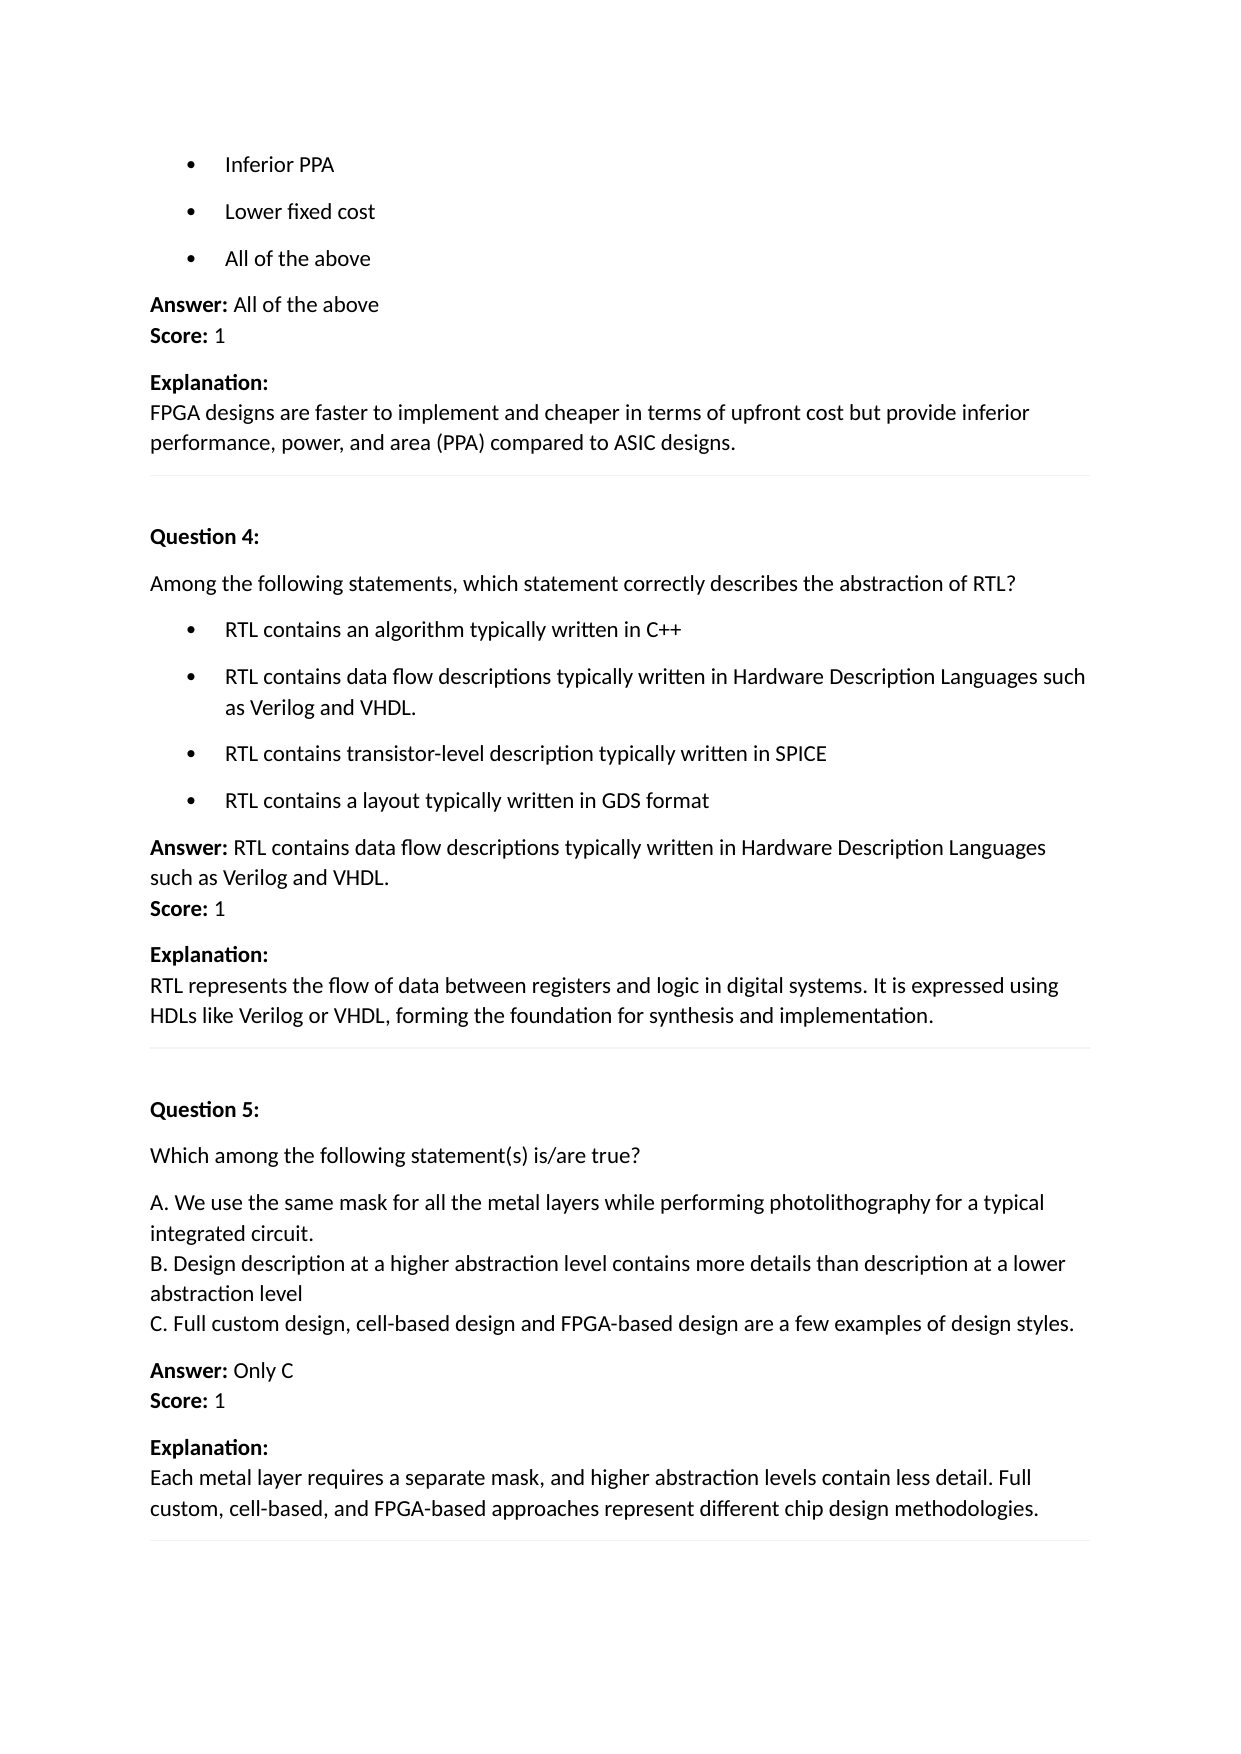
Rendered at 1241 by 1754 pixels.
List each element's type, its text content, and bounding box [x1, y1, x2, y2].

text Among the following statements, which statement correctly describes the abstraction of RTL? [150, 569, 1090, 597]
text Explanation: RTL represents the flow of data between registers and logic in digital systems. It is expressed using HDLs like Verilog or VHDL, forming the foundation for synthesis and implementation. [150, 941, 1090, 1029]
text Answer: RTL contains data flow descriptions typically written in Hardware Description Languages such as Verilog and VHDL. Score: 1 [150, 833, 1090, 922]
list RTL contains transistor-level description typically written in SPICE [187, 739, 1090, 768]
text Which among the following statement(s) is/are true? [150, 1142, 1090, 1170]
text Explanation: Each metal layer requires a separate mask, and higher abstraction levels contain less detail. Full custom, cell-based, and FPGA-based approaches represent different chip design methodologies. [150, 1433, 1090, 1522]
text Question 4: [150, 522, 1090, 550]
text Answer: All of the above Score: 1 [150, 291, 1090, 349]
text Question 5: [150, 1095, 1090, 1123]
text Answer: Only C Score: 1 [150, 1356, 1090, 1414]
text A. We use the same mask for all the metal layers while performing photolithography for a typical integrated circuit. B. Design description at a higher abstraction level contains more details than description at a lower abstraction level C. Full custom design, cell-based design and FPGA-based design are a few examples of design styles. [150, 1188, 1090, 1337]
list RTL contains an algorithm typically written in C++ [187, 616, 1090, 644]
text Explanation: FPGA designs are faster to implement and cheaper in terms of upfront cost but provide inferior performance, power, and area (PPA) compared to ASIC designs. [150, 368, 1090, 456]
list Lower fixed cost [187, 197, 1090, 225]
list RTL contains data flow descriptions typically written in Hardware Description Languages such as Verilog and VHDL. [187, 662, 1090, 721]
list RTL contains a layout typically written in GDS format [187, 786, 1090, 814]
list Inferior PPA [187, 150, 1090, 178]
list All of the above [187, 244, 1090, 272]
